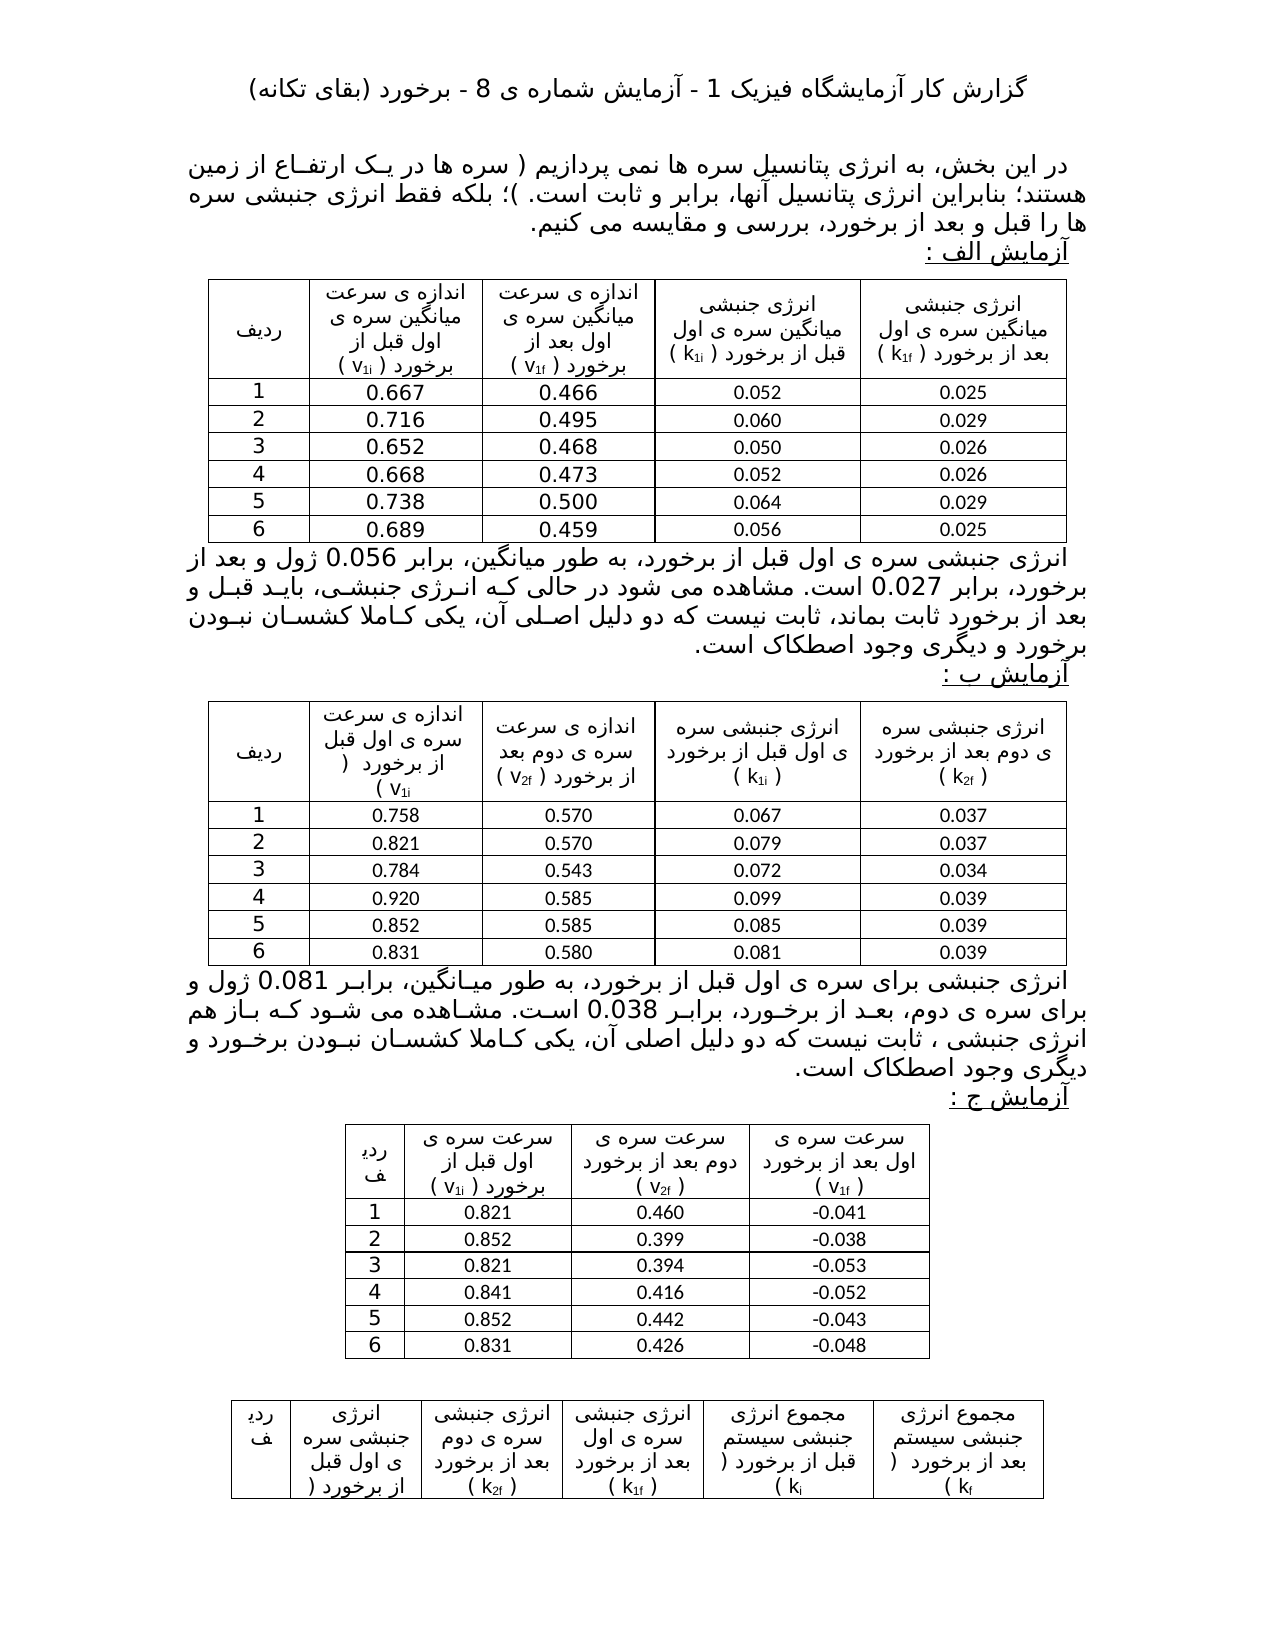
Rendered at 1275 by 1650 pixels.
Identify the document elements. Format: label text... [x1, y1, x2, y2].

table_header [563, 1401, 703, 1498]
table_cell 0.831 [405, 1332, 571, 1358]
table_cell 3 [346, 1253, 404, 1278]
table_cell 1 [346, 1199, 404, 1225]
table_cell 5 [209, 911, 309, 937]
table_cell 0.821 [405, 1253, 571, 1278]
table_cell 0.099 [656, 884, 860, 910]
table_cell 0.060 [656, 406, 860, 432]
table_header انرژی جنبشی میانگین سره ی اول قبل از برخورد ( k1i ) [656, 280, 860, 377]
table_cell 0.473 [483, 461, 654, 487]
text آزمایش الف : [187, 237, 1087, 267]
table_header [422, 1401, 562, 1498]
table_cell 0.050 [656, 433, 860, 460]
table_cell 0.468 [483, 433, 654, 460]
table_cell 0.667 [310, 379, 482, 405]
table_cell 2 [346, 1226, 404, 1251]
table_cell -0.052 [750, 1279, 929, 1304]
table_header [704, 1401, 873, 1498]
table_cell -0.038 [750, 1226, 929, 1251]
table_cell 0.056 [656, 516, 860, 542]
table_cell 0.585 [483, 911, 654, 937]
table_cell 0.466 [483, 379, 654, 405]
table_cell 0.495 [483, 406, 654, 432]
table_cell 0.852 [310, 911, 482, 937]
table_cell 4 [346, 1279, 404, 1304]
table_cell 0.500 [483, 488, 654, 514]
table_cell 0.037 [861, 829, 1066, 855]
table_header انرژی جنبشی سره ی دوم بعد از برخورد ( k2f ) [861, 702, 1066, 801]
table_cell 0.920 [310, 884, 482, 910]
table_cell 2 [209, 406, 309, 432]
table_cell 0.570 [483, 802, 654, 828]
table_cell 1 [209, 379, 309, 405]
table_cell 0.029 [861, 488, 1066, 514]
table_cell 0.459 [483, 516, 654, 542]
text انرژی جنبشی برای سره ی اول قبل از برخورد، به طور میانگین، برابر 0.081 ژول و برای سره ی دوم، بعد از برخورد، برابر 0.038 است. مشاهده می شود که باز هم انرژی جنبشی ، ثابت نیست که دو دلیل اصلی آن، یکی کاملا کشسان نبودن برخورد و دیگری وجود اصطکاک است. [187, 966, 1087, 1083]
table_cell 0.037 [861, 802, 1066, 828]
table_cell 0.394 [572, 1253, 749, 1278]
table_cell 0.026 [861, 433, 1066, 460]
table_cell 0.039 [861, 939, 1066, 965]
table_header رديف [232, 1401, 290, 1498]
table_cell 0.784 [310, 856, 482, 883]
table_header رديف [346, 1125, 404, 1198]
table_cell 2 [209, 829, 309, 855]
table_cell 4 [209, 884, 309, 910]
table_header رديف [209, 702, 309, 801]
table_cell 4 [209, 461, 309, 487]
table_cell 0.460 [572, 1199, 749, 1225]
table_cell 0.072 [656, 856, 860, 883]
table_cell -0.043 [750, 1306, 929, 1331]
table_header سرعت سره ی اول بعد از برخورد ( v1f ) [750, 1125, 929, 1198]
table_cell 0.821 [310, 829, 482, 855]
table_cell 0.841 [405, 1279, 571, 1304]
text انرژی جنبشی سره ی اول قبل از برخورد، به طور میانگین، برابر 0.056 ژول و بعد از برخورد، برابر 0.027 است. مشاهده می شود در حالی که انرژی جنبشی، باید قبل و بعد از برخورد ثابت بماند، ثابت نیست که دو دلیل اصلی آن، یکی کاملا کشسان نبودن برخورد و دیگری وجود اصطکاک است. [187, 543, 1087, 659]
table_cell 0.025 [861, 516, 1066, 542]
table_cell 0.821 [405, 1199, 571, 1225]
table_cell 0.039 [861, 911, 1066, 937]
table_cell 0.831 [310, 939, 482, 965]
table_cell 0.085 [656, 911, 860, 937]
table_cell 0.652 [310, 433, 482, 460]
text در این بخش، به انرژی پتانسیل سره ها نمی پردازیم ( سره ها در یک ارتفاع از زمین هستند؛ بنابراین انرژی پتانسیل آنها، برابر و ثابت است. )؛ بلکه فقط انرژی جنبشی سره ها را قبل و بعد از برخورد، بررسی و مقایسه می کنیم. [187, 150, 1087, 237]
table_cell 6 [346, 1332, 404, 1358]
table_header انرژی جنبشی سره ی اول قبل از برخورد ( k1i ) [656, 702, 860, 801]
table_cell 5 [346, 1306, 404, 1331]
table_cell 0.852 [405, 1226, 571, 1251]
table_cell 0.034 [861, 856, 1066, 883]
table_cell 3 [209, 856, 309, 883]
table_cell 0.064 [656, 488, 860, 514]
table_cell -0.041 [750, 1199, 929, 1225]
table_cell 0.399 [572, 1226, 749, 1251]
text آزمایش ج : [187, 1083, 1087, 1112]
table_cell 0.067 [656, 802, 860, 828]
table_cell 0.570 [483, 829, 654, 855]
table_cell 0.052 [656, 379, 860, 405]
table_cell 0.689 [310, 516, 482, 542]
table_cell 0.029 [861, 406, 1066, 432]
table_cell 6 [209, 516, 309, 542]
table_cell 0.039 [861, 884, 1066, 910]
table_cell 0.026 [861, 461, 1066, 487]
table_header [874, 1401, 1043, 1498]
table_cell 0.416 [572, 1279, 749, 1304]
table_cell -0.048 [750, 1332, 929, 1358]
table_cell 0.081 [656, 939, 860, 965]
table_cell -0.053 [750, 1253, 929, 1278]
table_header سرعت سره ی دوم بعد از برخورد ( v2f ) [572, 1125, 749, 1198]
table_cell 0.668 [310, 461, 482, 487]
table_cell 0.580 [483, 939, 654, 965]
table_header انرژی جنبشی میانگین سره ی اول بعد از برخورد ( k1f ) [861, 280, 1066, 377]
text آزمایش ب : [187, 659, 1087, 689]
table_cell 0.052 [656, 461, 860, 487]
table_cell 0.716 [310, 406, 482, 432]
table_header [291, 1401, 421, 1498]
table_cell 0.585 [483, 884, 654, 910]
table_header سرعت سره ی اول قبل از برخورد ( v1i ) [405, 1125, 571, 1198]
table_cell 0.025 [861, 379, 1066, 405]
table_cell 3 [209, 433, 309, 460]
table_header اندازه ی سرعت میانگین سره ی اول بعد از برخورد ( v1f ) [483, 280, 654, 377]
table_cell 5 [209, 488, 309, 514]
table_cell 0.543 [483, 856, 654, 883]
table_header رديف [209, 280, 309, 377]
table_cell 0.852 [405, 1306, 571, 1331]
table_header اندازه ی سرعت میانگین سره ی اول قبل از برخورد ( v1i ) [310, 280, 482, 377]
table_header اندازه ی سرعت سره ی دوم بعد از برخورد ( v2f ) [483, 702, 654, 801]
table_header اندازه ی سرعت سره ی اول قبل از برخورد ( v1i ) [310, 702, 482, 801]
table_cell 0.079 [656, 829, 860, 855]
table_cell 0.758 [310, 802, 482, 828]
table_cell 1 [209, 802, 309, 828]
table_cell 6 [209, 939, 309, 965]
table_cell 0.442 [572, 1306, 749, 1331]
table_cell 0.738 [310, 488, 482, 514]
table_cell 0.426 [572, 1332, 749, 1358]
